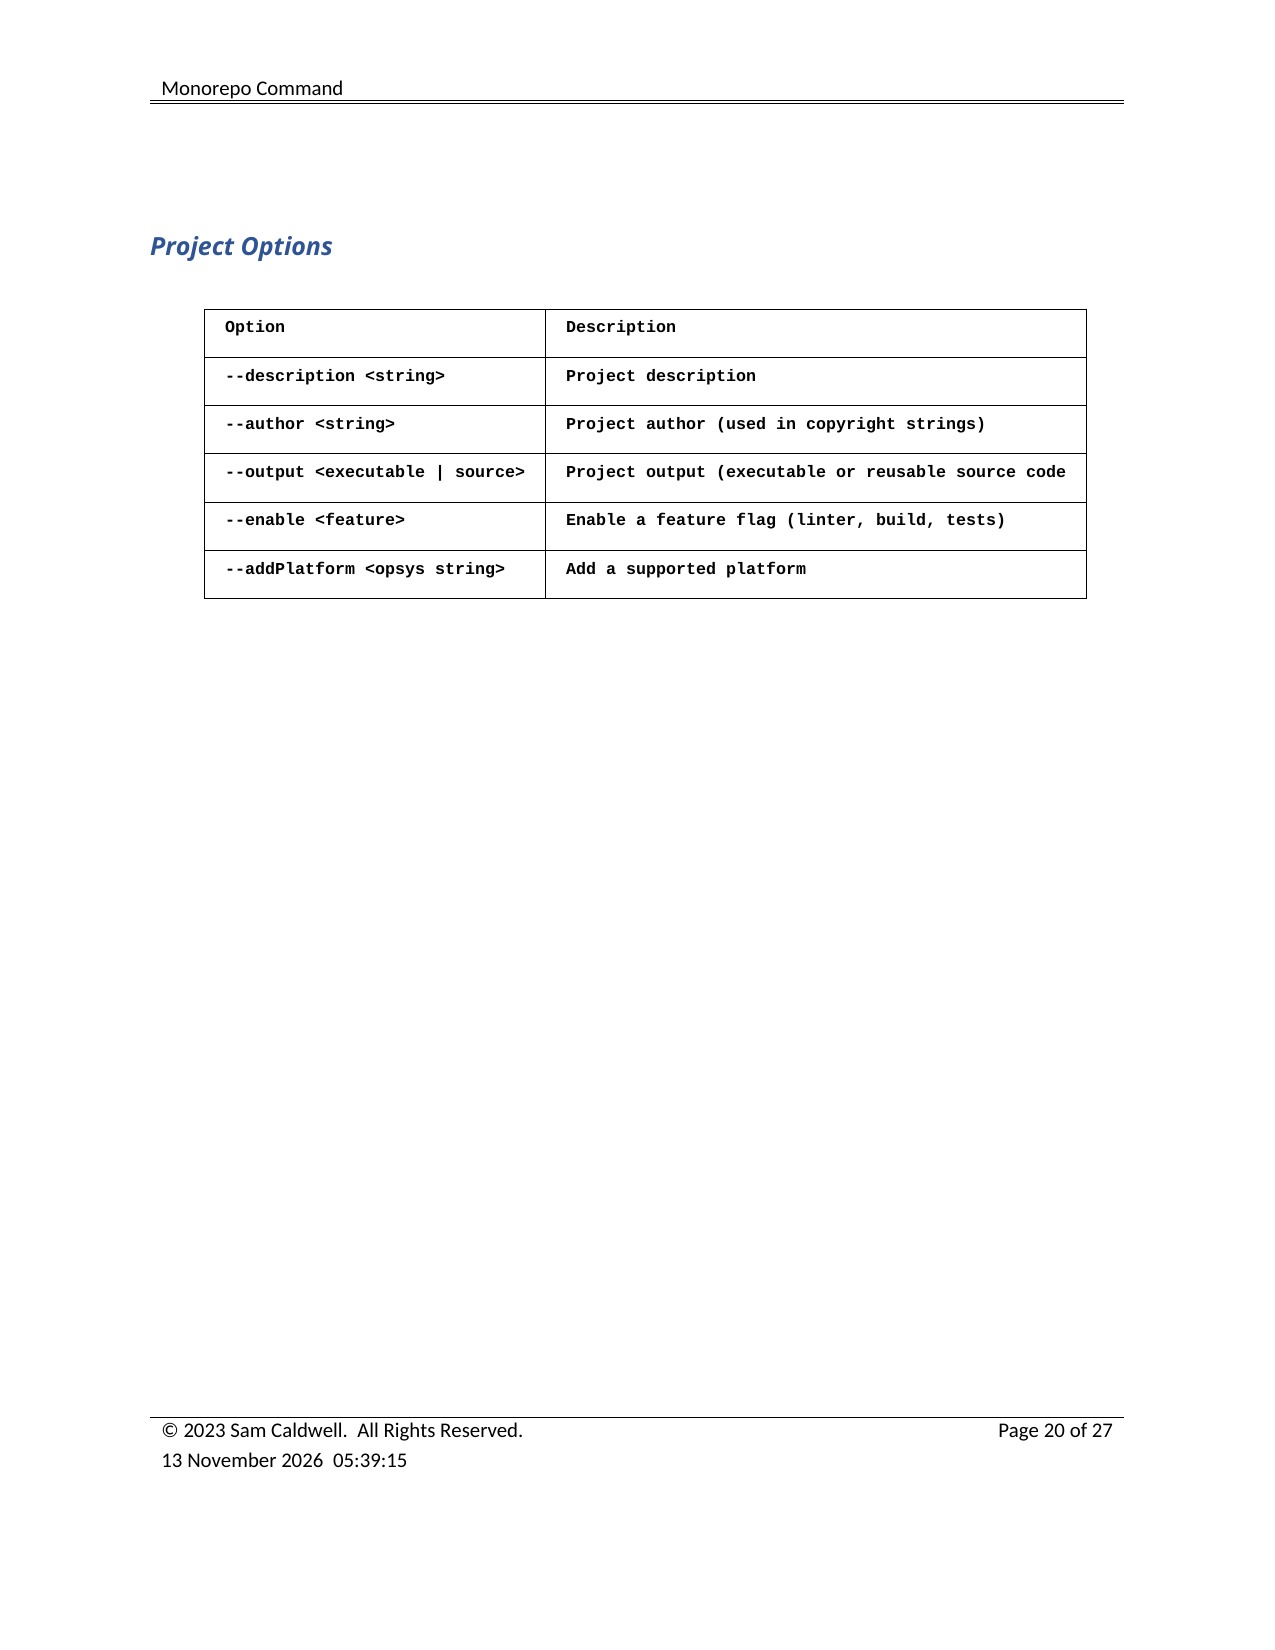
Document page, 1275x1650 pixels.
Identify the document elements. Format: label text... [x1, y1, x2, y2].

table_header Description [546, 310, 1086, 357]
table_cell Project author (used in copyright strings) [546, 406, 1086, 453]
table_cell --addPlatform <opsys string> [205, 551, 545, 598]
table_header Option [205, 310, 545, 357]
table_cell --description <string> [205, 358, 545, 405]
table_cell Project description [546, 358, 1086, 405]
table_cell Add a supported platform [546, 551, 1086, 598]
table_cell Enable a feature flag (linter, build, tests) [546, 503, 1086, 550]
subtitle Project Options [150, 228, 1125, 262]
table_cell Project output (executable or reusable source code [546, 454, 1086, 502]
table_cell --enable <feature> [205, 503, 545, 550]
table_cell --author <string> [205, 406, 545, 453]
table_cell --output <executable | source> [205, 454, 545, 502]
